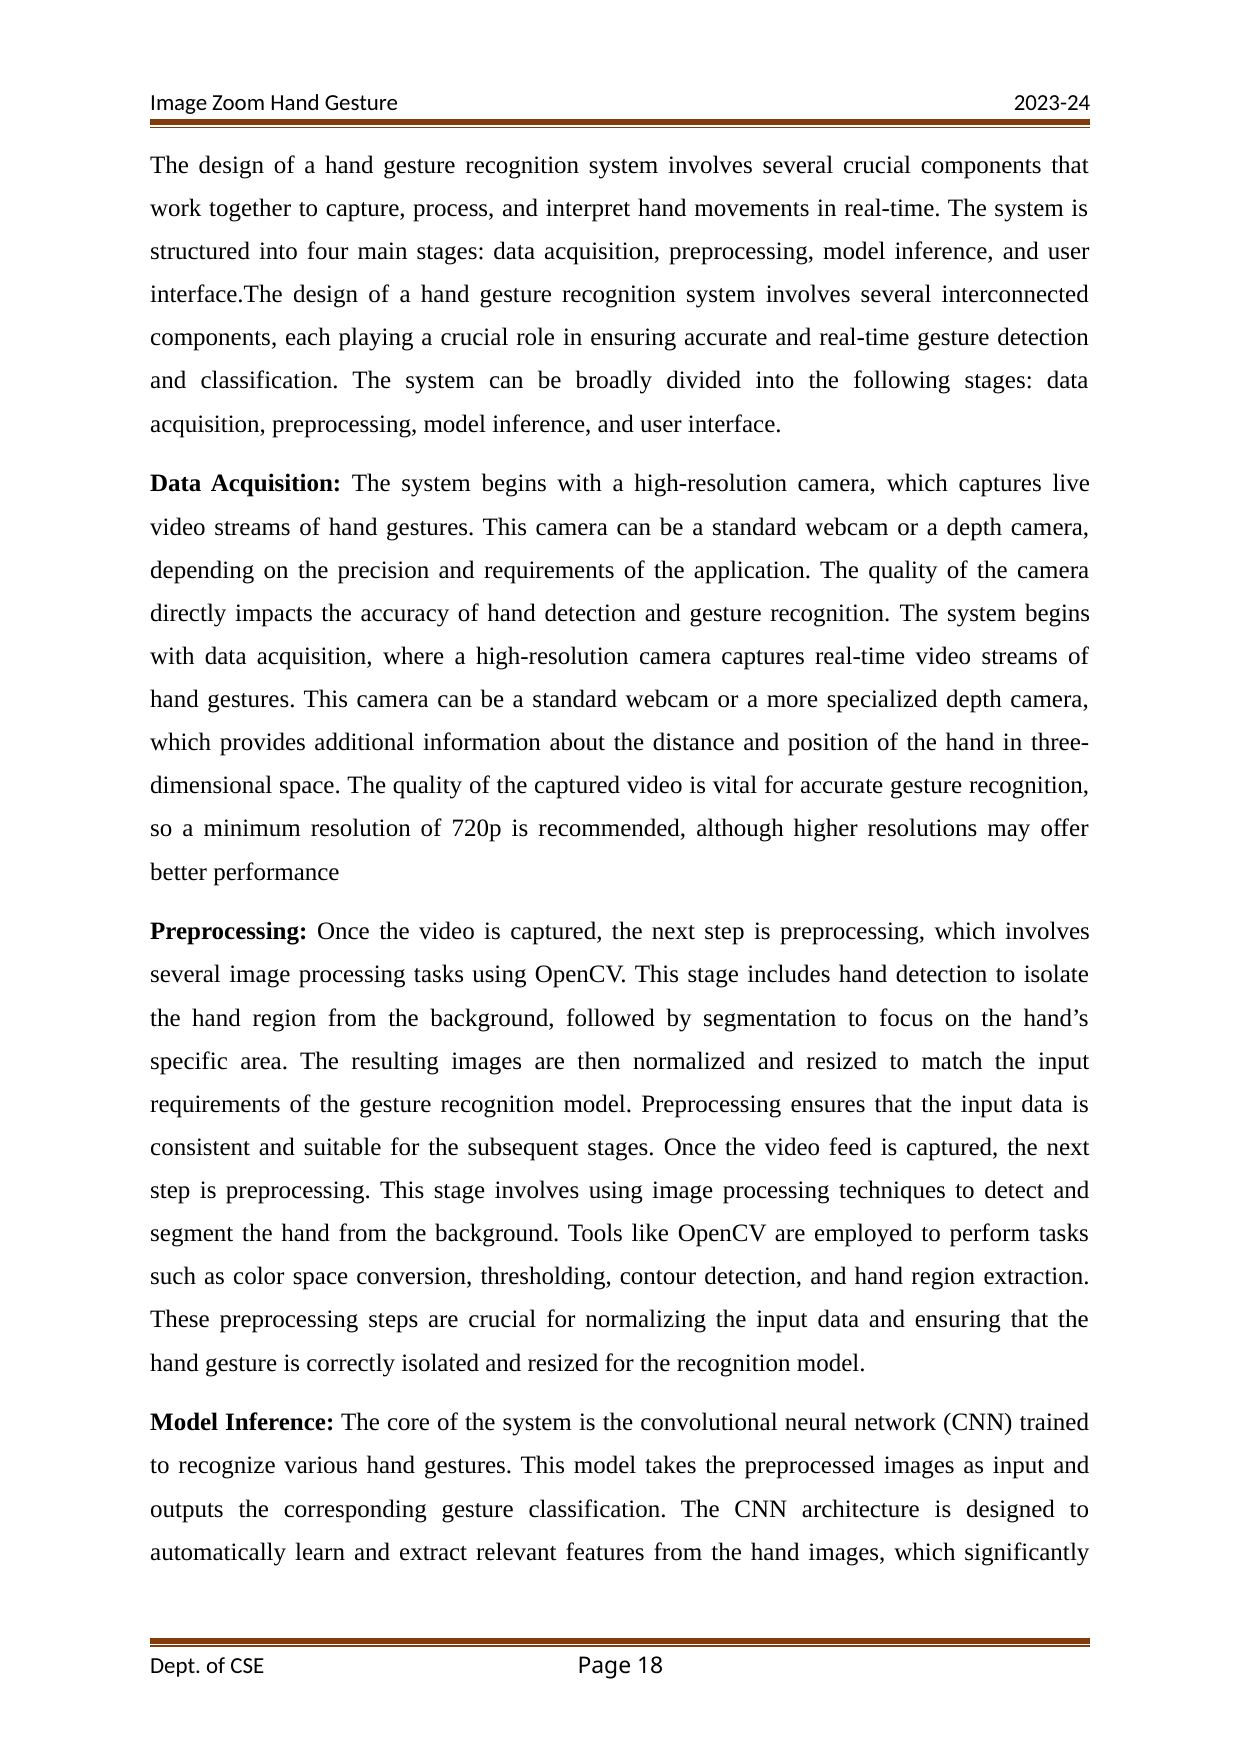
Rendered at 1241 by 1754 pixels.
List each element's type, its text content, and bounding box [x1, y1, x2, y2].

text The design of a hand gesture recognition system involves several crucial components that work together to capture, process, and interpret hand movements in real-time. The system is structured into four main stages: data acquisition, preprocessing, model inference, and user interface.The design of a hand gesture recognition system involves several interconnected components, each playing a crucial role in ensuring accurate and real-time gesture detection and classification. The system can be broadly divided into the following stages: data acquisition, preprocessing, model inference, and user interface. [150, 150, 1090, 437]
text Data Acquisition: The system begins with a high-resolution camera, which captures live video streams of hand gestures. This camera can be a standard webcam or a depth camera, depending on the precision and requirements of the application. The quality of the camera directly impacts the accuracy of hand detection and gesture recognition. The system begins with data acquisition, where a high-resolution camera captures real-time video streams of hand gestures. This camera can be a standard webcam or a more specialized depth camera, which provides additional information about the distance and position of the hand in three-dimensional space. The quality of the captured video is vital for accurate gesture recognition, so a minimum resolution of 720p is recommended, although higher resolutions may offer better performance [150, 468, 1090, 885]
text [150, 1407, 1090, 1566]
text Preprocessing: Once the video is captured, the next step is preprocessing, which involves several image processing tasks using OpenCV. This stage includes hand detection to isolate the hand region from the background, followed by segmentation to focus on the hand’s specific area. The resulting images are then normalized and resized to match the input requirements of the gesture recognition model. Preprocessing ensures that the input data is consistent and suitable for the subsequent stages. Once the video feed is captured, the next step is preprocessing. This stage involves using image processing techniques to detect and segment the hand from the background. Tools like OpenCV are employed to perform tasks such as color space conversion, thresholding, contour detection, and hand region extraction. These preprocessing steps are crucial for normalizing the input data and ensuring that the hand gesture is correctly isolated and resized for the recognition model. [150, 916, 1090, 1376]
